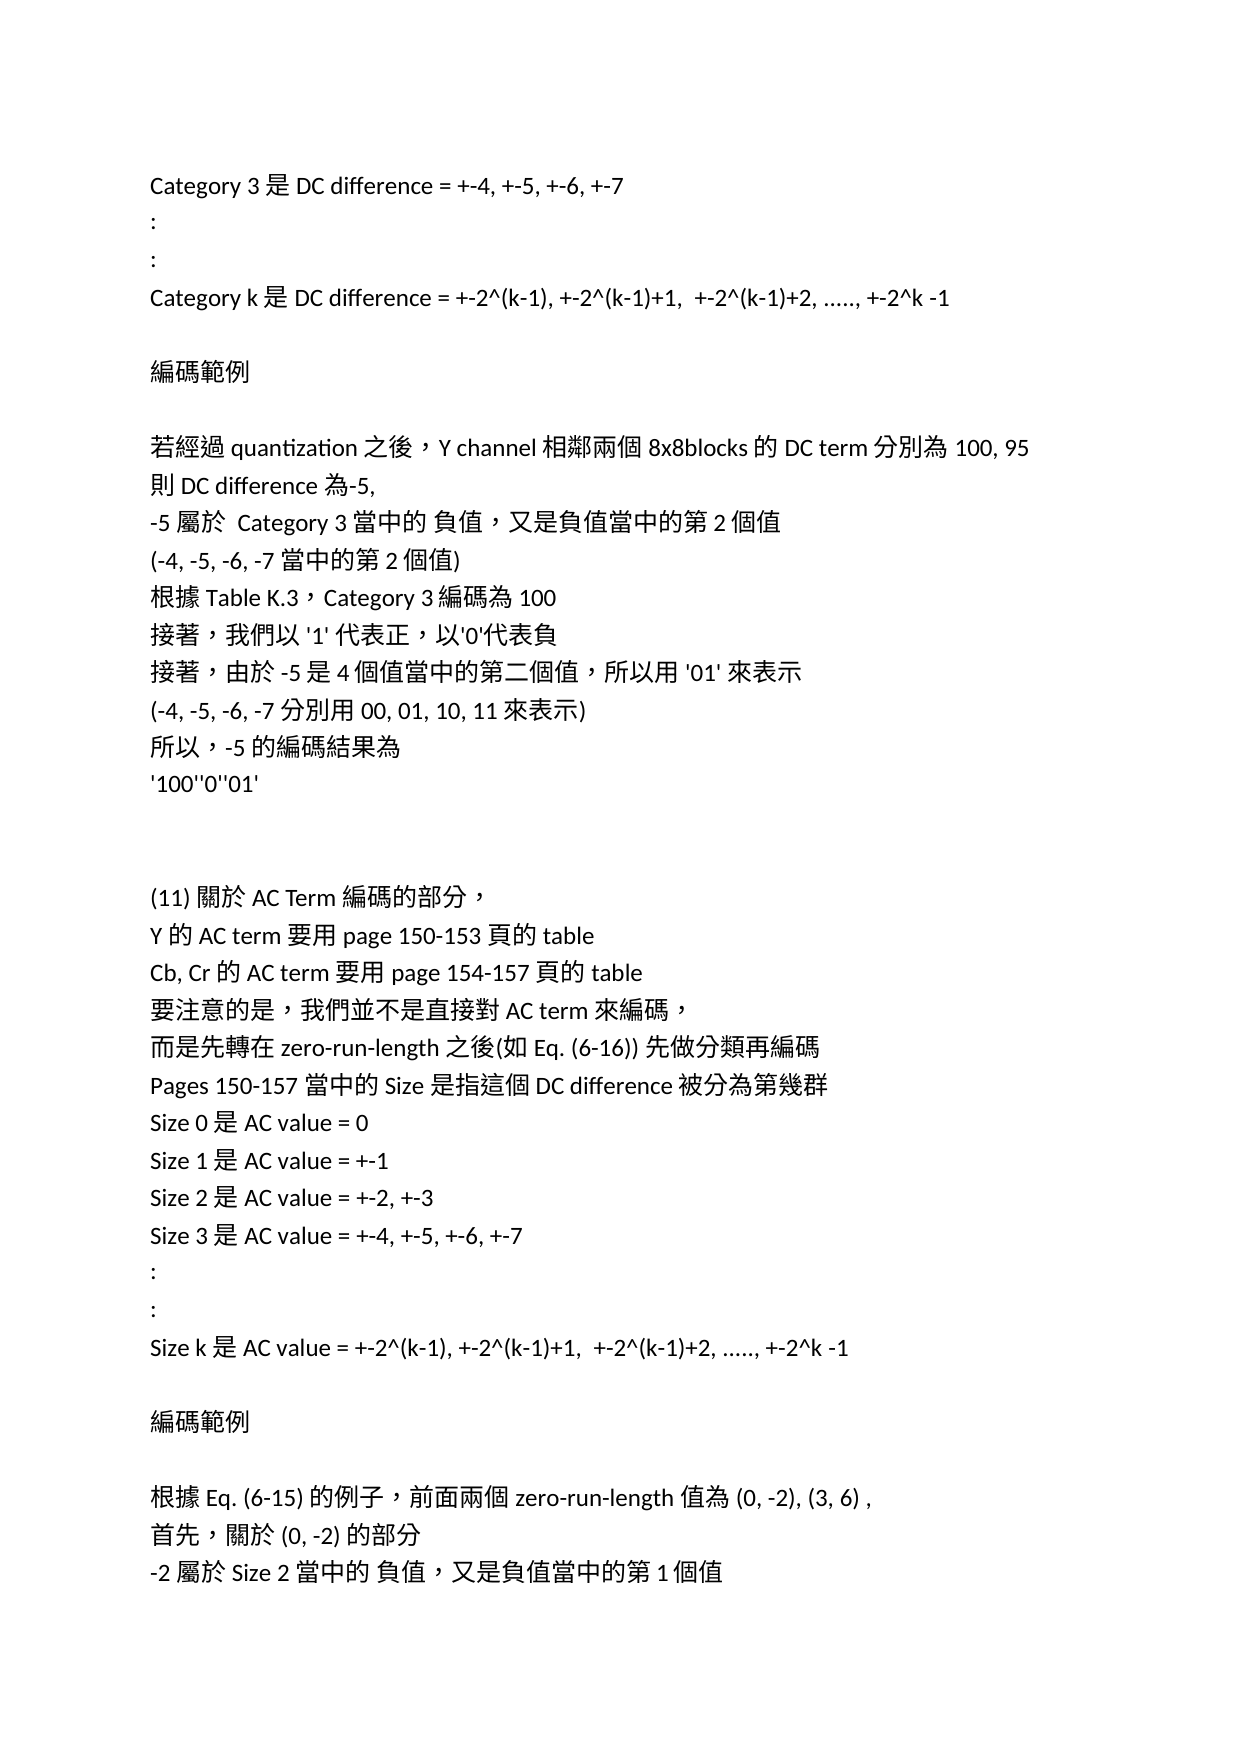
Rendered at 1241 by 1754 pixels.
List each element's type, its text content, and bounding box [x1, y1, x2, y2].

text '100''0''01' [150, 764, 1090, 802]
text 根據 Table K.3，Category 3編碼為100 [150, 577, 1090, 614]
text -5 屬於 Category 3 當中的 負值，又是負值當中的第2個值 [150, 502, 1090, 539]
text 編碼範例 [150, 1402, 1090, 1439]
text Cb, Cr 的 AC term 要用 page 154-157 頁的 table [150, 952, 1090, 989]
text Size 1 是 AC value = +-1 [150, 1139, 1090, 1177]
text Size 3 是 AC value = +-4, +-5, +-6, +-7 [150, 1214, 1090, 1252]
text 若經過 quantization 之後，Y channel 相鄰兩個 8x8blocks 的 DC term 分別為 100, 95 [150, 427, 1090, 464]
text 接著，我們以 '1' 代表正，以'0'代表負 [150, 614, 1090, 652]
text 編碼範例 [150, 352, 1090, 389]
text 首先，關於 (0, -2) 的部分 [150, 1514, 1090, 1552]
text (-4, -5, -6, -7 當中的第2個值) [150, 539, 1090, 577]
text Y 的 AC term 要用 page 150-153 頁的 table [150, 914, 1090, 952]
text : [150, 202, 1090, 239]
text 要注意的是，我們並不是直接對 AC term 來編碼， [150, 989, 1090, 1027]
text Size 2 是 AC value = +-2, +-3 [150, 1177, 1090, 1214]
text (11) 關於 AC Term 編碼的部分， [150, 877, 1090, 914]
text Size k 是 AC value = +-2^(k-1), +-2^(k-1)+1, +-2^(k-1)+2, ....., +-2^k -1 [150, 1327, 1090, 1364]
text : [150, 239, 1090, 277]
text Size 0 是 AC value = 0 [150, 1102, 1090, 1139]
text : [150, 1252, 1090, 1289]
text 則 DC difference 為-5, [150, 464, 1090, 502]
text : [150, 1289, 1090, 1327]
text Category k 是 DC difference = +-2^(k-1), +-2^(k-1)+1, +-2^(k-1)+2, ....., +-2^k -1 [150, 277, 1090, 314]
text 根據 Eq. (6-15) 的例子，前面兩個 zero-run-length 值為 (0, -2), (3, 6) , [150, 1477, 1090, 1514]
text Pages 150-157 當中的 Size 是指這個 DC difference 被分為第幾群 [150, 1064, 1090, 1102]
text 而是先轉在 zero-run-length 之後(如 Eq. (6-16)) 先做分類再編碼 [150, 1027, 1090, 1064]
text 所以，-5 的編碼結果為 [150, 727, 1090, 764]
text (-4, -5, -6, -7 分別用 00, 01, 10, 11 來表示) [150, 689, 1090, 727]
text -2 屬於 Size 2 當中的 負值，又是負值當中的第1個值 [150, 1552, 1090, 1589]
text 接著，由於 -5 是4個值當中的第二個值，所以用 '01' 來表示 [150, 652, 1090, 689]
text Category 3 是 DC difference = +-4, +-5, +-6, +-7 [150, 164, 1090, 202]
